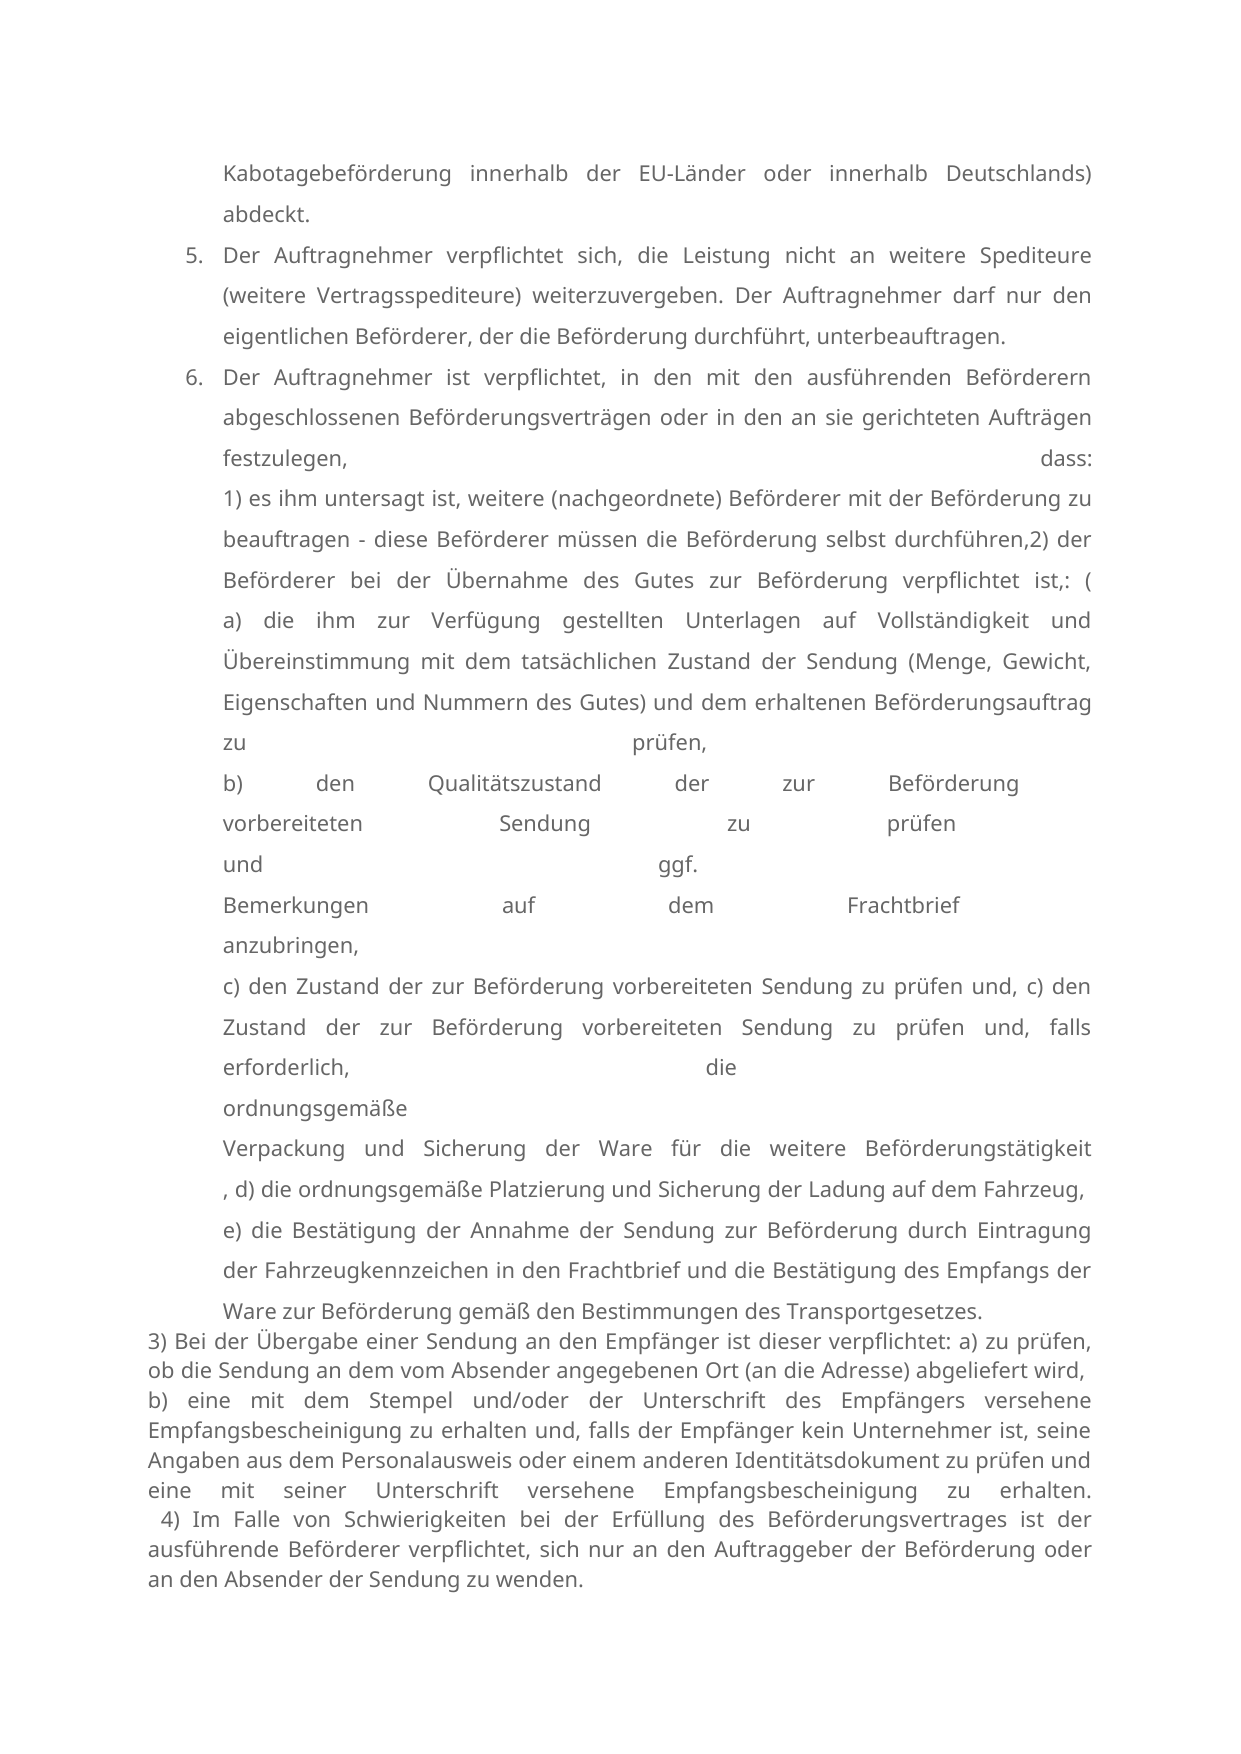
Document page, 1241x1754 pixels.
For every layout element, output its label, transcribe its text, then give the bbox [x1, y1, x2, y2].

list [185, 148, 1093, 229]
list Der Auftragnehmer ist verpflichtet, in den mit den ausführenden Beförderern abgeschlossenen Beförderungsverträgen oder in den an sie gerichteten Aufträgen festzulegen, dass: 1) es ihm untersagt ist, weitere (nachgeordnete) Beförderer mit der Beförderung zu beauftragen - diese Beförderer müssen die Beförderung selbst durchführen,2) der Beförderer bei der Übernahme des Gutes zur Beförderung verpflichtet ist,: ( a) die ihm zur Verfügung gestellten Unterlagen auf Vollständigkeit und Übereinstimmung mit dem tatsächlichen Zustand der Sendung (Menge, Gewicht, Eigenschaften und Nummern des Gutes) und dem erhaltenen Beförderungsauftrag zu prüfen, b) den Qualitätszustand der zur Beförderung vorbereiteten Sendung zu prüfen und ggf. Bemerkungen auf dem Frachtbrief anzubringen, c) den Zustand der zur Beförderung vorbereiteten Sendung zu prüfen und, c) den Zustand der zur Beförderung vorbereiteten Sendung zu prüfen und, falls erforderlich, die ordnungsgemäße Verpackung und Sicherung der Ware für die weitere Beförderungstätigkeit , d) die ordnungsgemäße Platzierung und Sicherung der Ladung auf dem Fahrzeug, e) die Bestätigung der Annahme der Sendung zur Beförderung durch Eintragung der Fahrzeugkennzeichen in den Frachtbrief und die Bestätigung des Empfangs der Ware zur Beförderung gemäß den Bestimmungen des Transportgesetzes. [185, 351, 1093, 1326]
list Der Auftragnehmer verpflichtet sich, die Leistung nicht an weitere Spediteure (weitere Vertragsspediteure) weiterzuvergeben. Der Auftragnehmer darf nur den eigentlichen Beförderer, der die Beförderung durchführt, unterbeauftragen. [185, 229, 1093, 351]
text 3) Bei der Übergabe einer Sendung an den Empfänger ist dieser verpflichtet: a) zu prüfen, ob die Sendung an dem vom Absender angegebenen Ort (an die Adresse) abgeliefert wird, b) eine mit dem Stempel und/oder der Unterschrift des Empfängers versehene Empfangsbescheinigung zu erhalten und, falls der Empfänger kein Unternehmer ist, seine Angaben aus dem Personalausweis oder einem anderen Identitätsdokument zu prüfen und eine mit seiner Unterschrift versehene Empfangsbescheinigung zu erhalten. 4) Im Falle von Schwierigkeiten bei der Erfüllung des Beförderungsvertrages ist der ausführende Beförderer verpflichtet, sich nur an den Auftraggeber der Beförderung oder an den Absender der Sendung zu wenden. [148, 1326, 1093, 1594]
